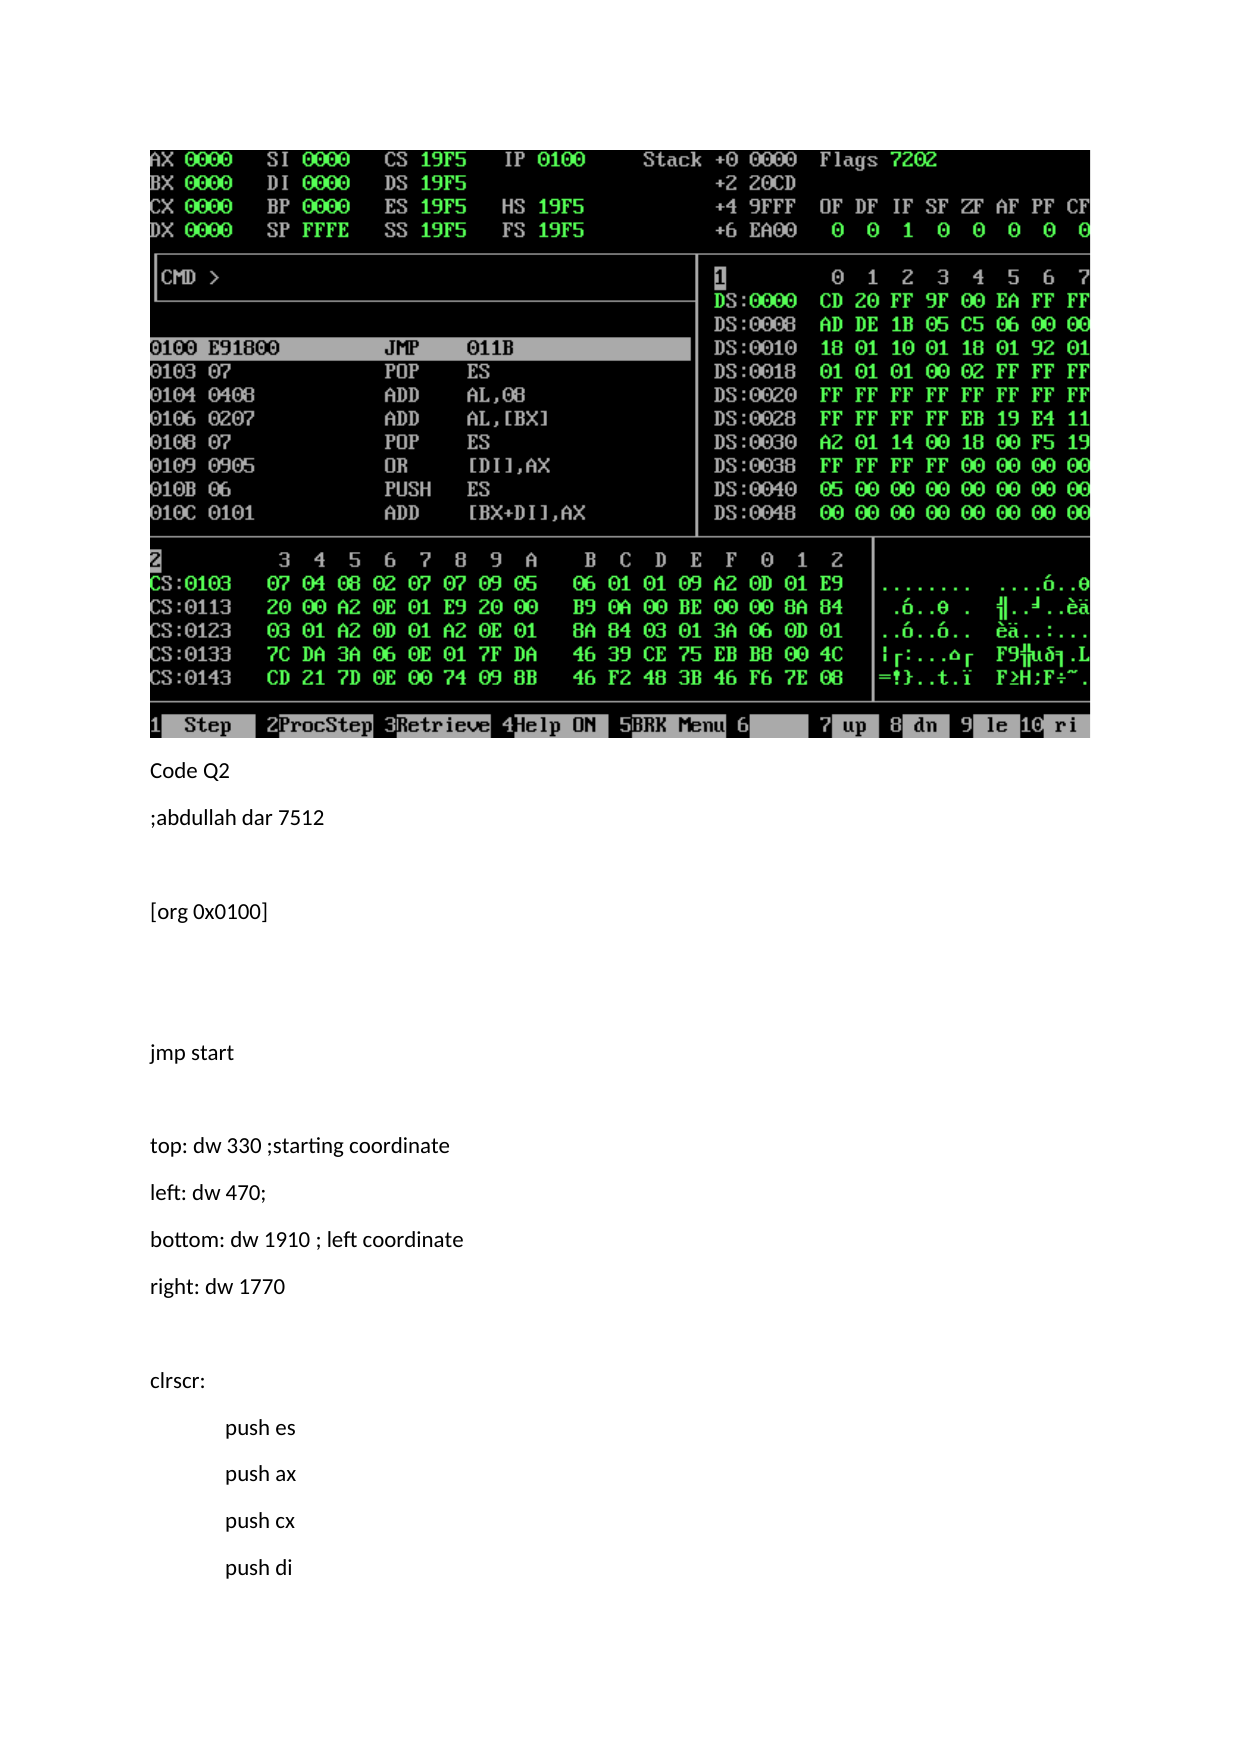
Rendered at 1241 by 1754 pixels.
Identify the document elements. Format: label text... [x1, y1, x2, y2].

picture [150, 150, 1091, 738]
text ;abdullah dar 7512 [150, 803, 1090, 831]
text left: dw 470; [150, 1178, 1090, 1206]
text clrscr: [150, 1366, 1090, 1394]
text push cx [150, 1506, 1090, 1534]
text Code Q2 [150, 756, 1090, 784]
text push di [150, 1553, 1090, 1581]
text top: dw 330 ;starting coordinate [150, 1131, 1090, 1159]
text push es [150, 1413, 1090, 1441]
text [org 0x0100] [150, 897, 1090, 925]
text push ax [150, 1459, 1090, 1488]
text bottom: dw 1910 ; left coordinate [150, 1225, 1090, 1253]
text right: dw 1770 [150, 1272, 1090, 1300]
text jmp start [150, 1038, 1090, 1066]
